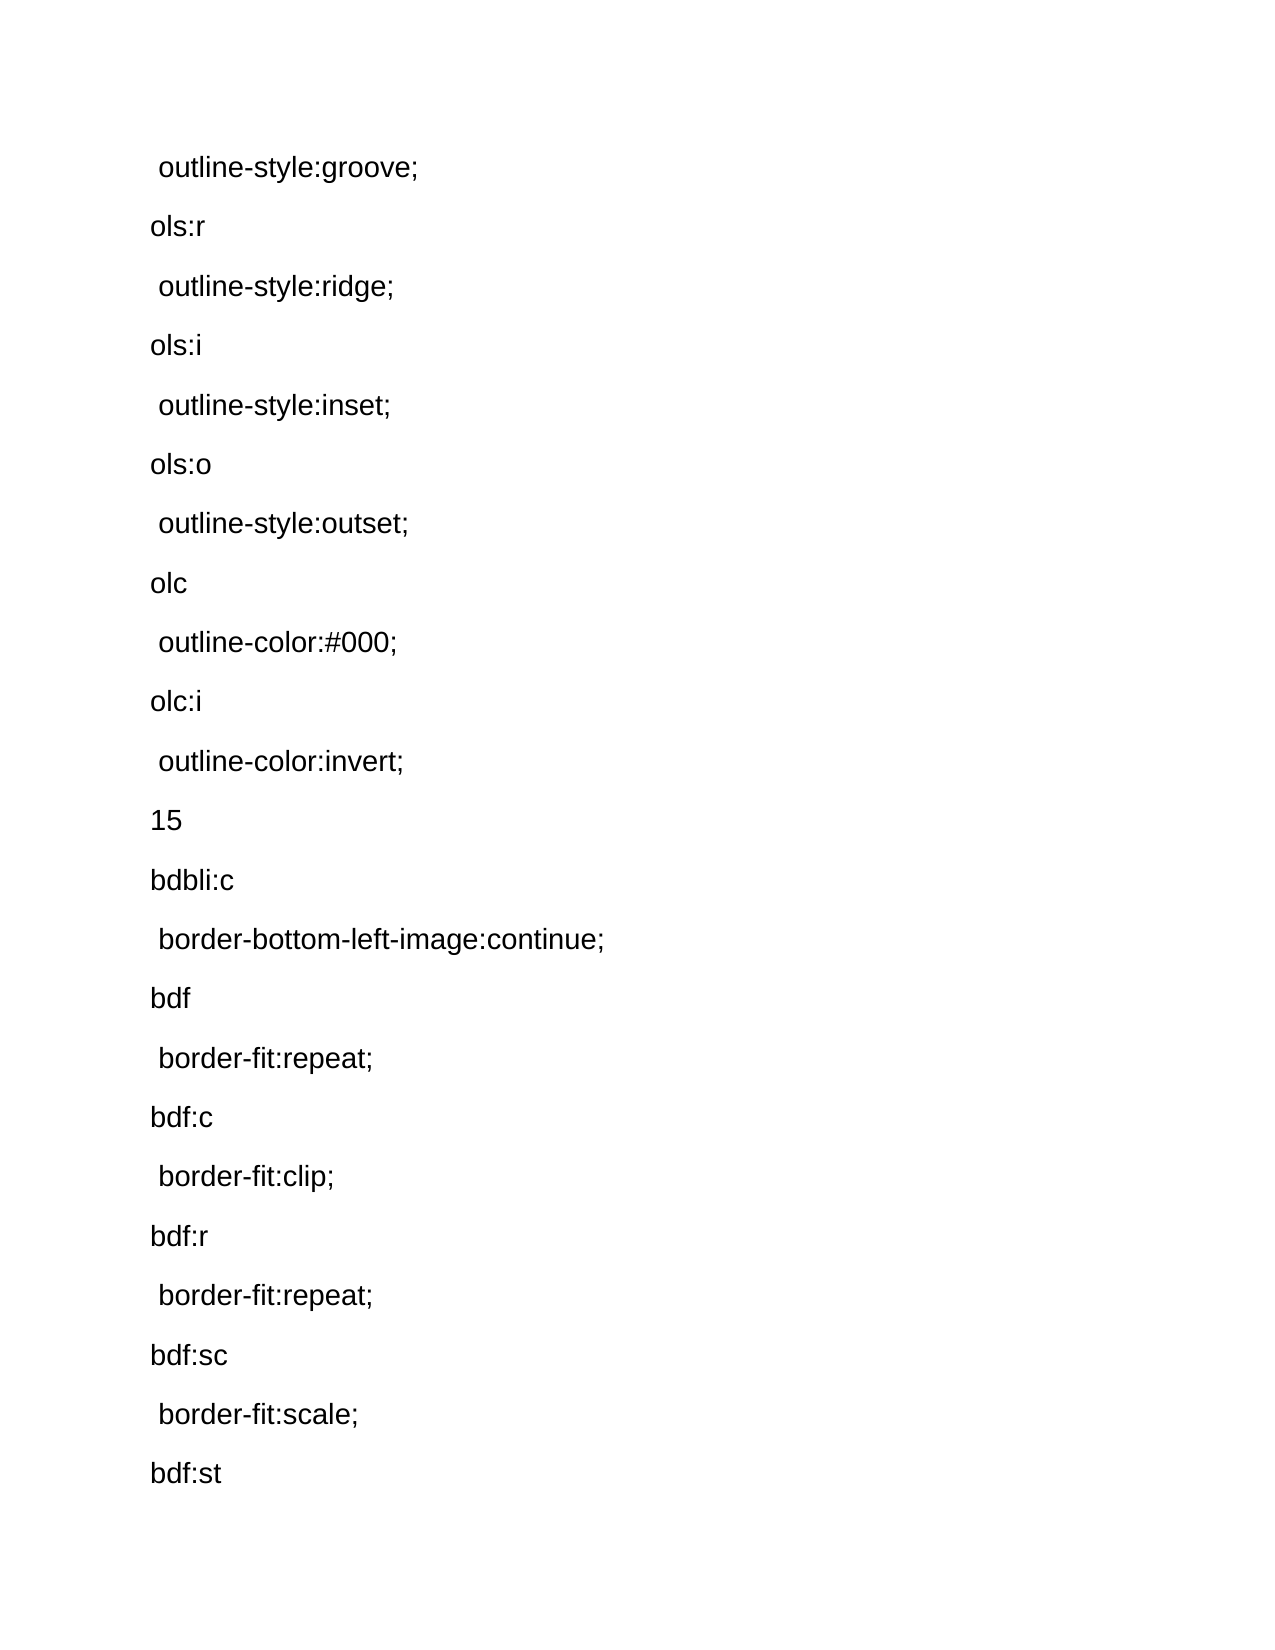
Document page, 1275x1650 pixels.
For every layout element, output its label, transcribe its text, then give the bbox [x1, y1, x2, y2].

text bdf [150, 981, 1125, 1015]
text outline-color:#000; [150, 625, 1125, 658]
text bdf:c [150, 1100, 1125, 1133]
text bdf:r [150, 1219, 1125, 1252]
text 15 [150, 803, 1125, 837]
text olc:i [150, 684, 1125, 718]
text outline-style:inset; [150, 387, 1125, 421]
text outline-color:invert; [150, 744, 1125, 777]
text ols:r [150, 209, 1125, 243]
text border-fit:clip; [150, 1159, 1125, 1193]
text ols:o [150, 447, 1125, 480]
text ols:i [150, 328, 1125, 362]
text border-fit:repeat; [150, 1041, 1125, 1074]
text bdbli:c [150, 862, 1125, 896]
text outline-style:outset; [150, 506, 1125, 540]
text bdf:sc [150, 1337, 1125, 1371]
text border-fit:scale; [150, 1397, 1125, 1430]
text border-fit:repeat; [150, 1278, 1125, 1312]
text olc [150, 566, 1125, 599]
text outline-style:ridge; [150, 269, 1125, 302]
text border-bottom-left-image:continue; [150, 922, 1125, 955]
text outline-style:groove; [150, 150, 1125, 183]
text bdf:st [150, 1456, 1125, 1490]
